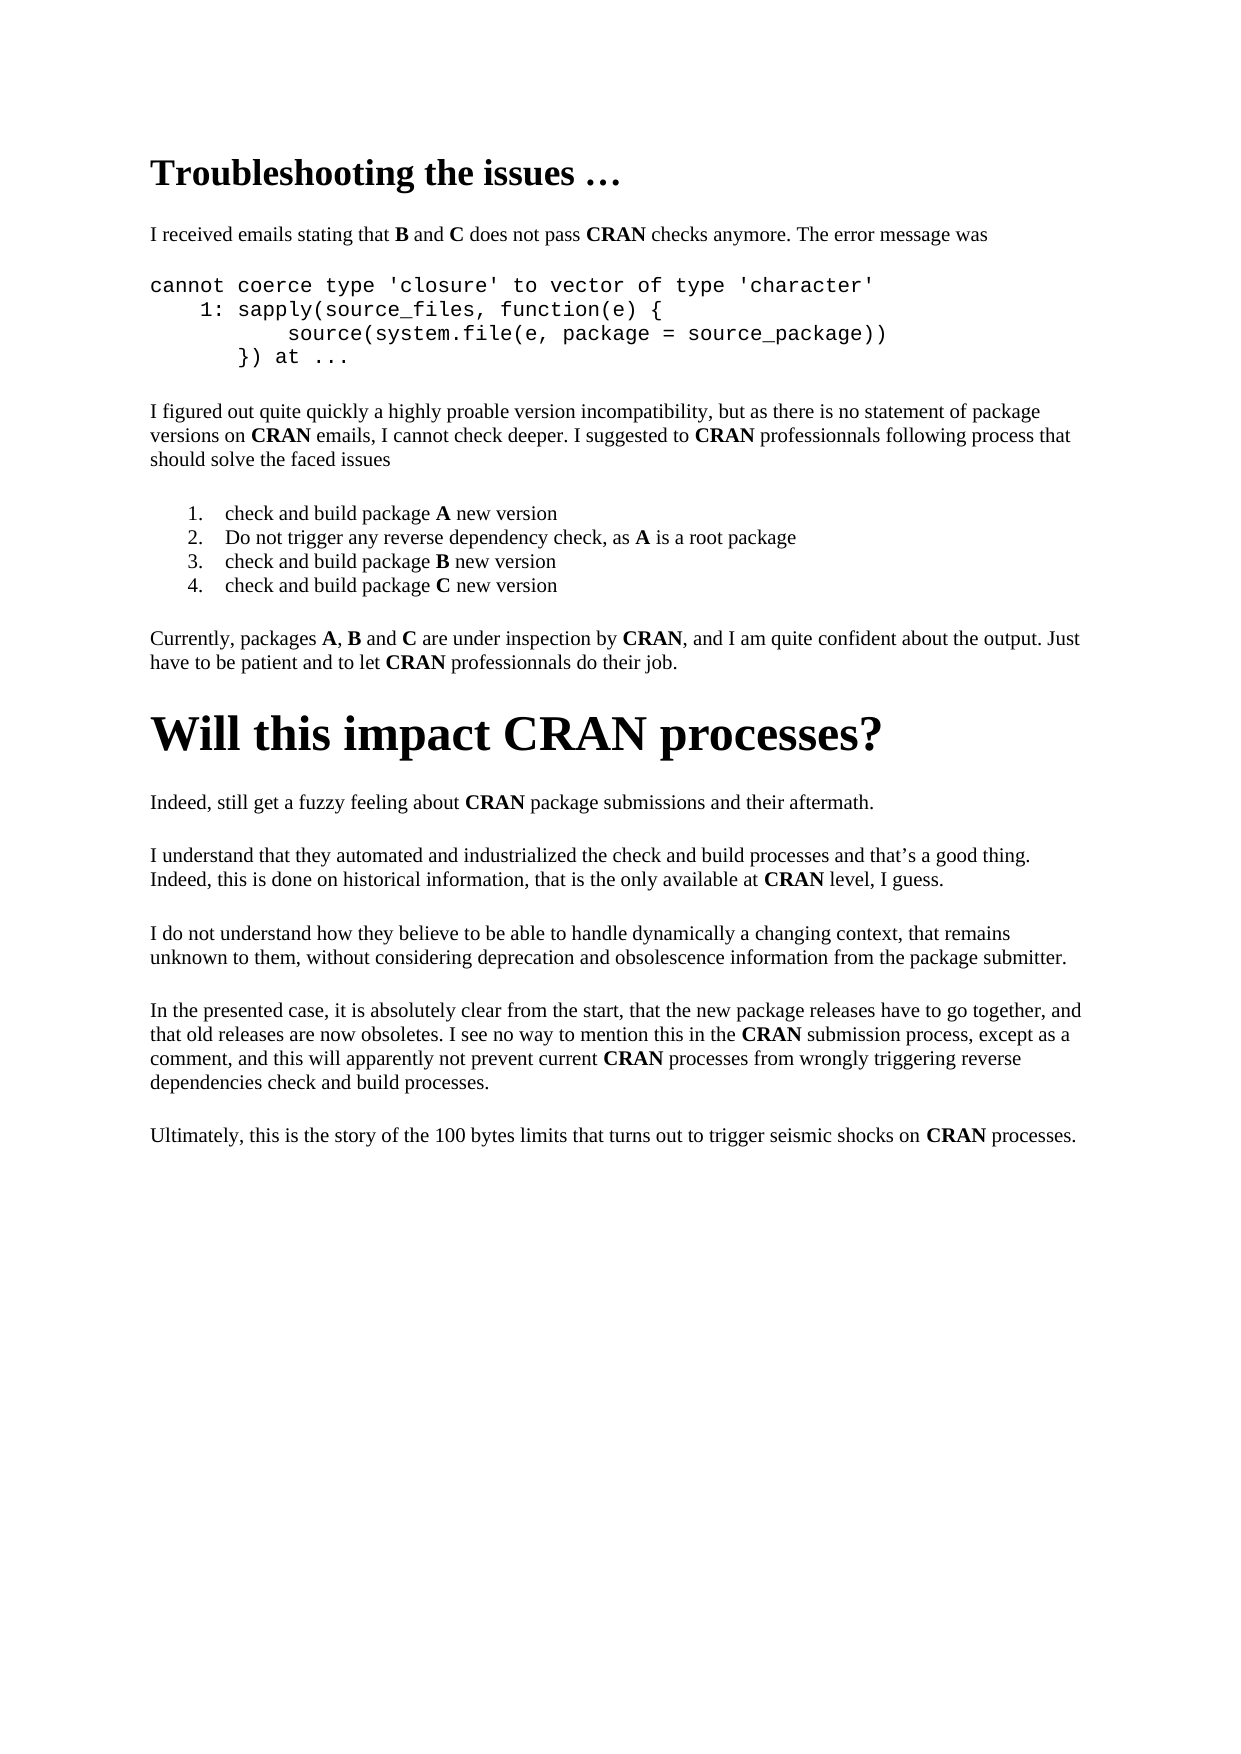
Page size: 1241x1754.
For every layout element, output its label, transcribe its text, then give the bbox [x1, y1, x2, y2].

list check and build package C new version [187, 573, 1090, 597]
text Will this impact CRAN processes? [150, 703, 1090, 761]
text }) at ... [150, 346, 1090, 370]
list check and build package B new version [187, 549, 1090, 573]
text I figured out quite quickly a highly proable version incompatibility, but as there is no statement of package versions on CRAN emails, I cannot check deeper. I suggested to CRAN professionnals following process that should solve the faced issues [150, 399, 1090, 471]
text I do not understand how they believe to be able to handle dynamically a changing context, that remains unknown to them, without considering deprecation and obsolescence information from the package submitter. [150, 921, 1090, 969]
text Indeed, still get a fuzzy feeling about CRAN package submissions and their aftermath. [150, 790, 1090, 814]
text Troubleshooting the issues … [150, 150, 1090, 193]
text Currently, packages A, B and C are under inspection by CRAN, and I am quite confident about the output. Just have to be patient and to let CRAN professionnals do their job. [150, 626, 1090, 674]
text I received emails stating that B and C does not pass CRAN checks anymore. The error message was [150, 222, 1090, 246]
list Do not trigger any reverse dependency check, as A is a root package [187, 525, 1090, 549]
text cannot coerce type 'closure' to vector of type 'character' [150, 276, 1090, 299]
text 1: sapply(source_files, function(e) { [150, 299, 1090, 323]
text Ultimately, this is the story of the 100 bytes limits that turns out to trigger seismic shocks on CRAN processes. [150, 1123, 1090, 1147]
text source(system.file(e, package = source_package)) [150, 323, 1090, 346]
text I understand that they automated and industrialized the check and build processes and that’s a good thing. Indeed, this is done on historical information, that is the only available at CRAN level, I guess. [150, 843, 1090, 891]
text In the presented case, it is absolutely clear from the start, that the new package releases have to go together, and that old releases are now obsoletes. I see no way to mention this in the CRAN submission process, except as a comment, and this will apparently not prevent current CRAN processes from wrongly triggering reverse dependencies check and build processes. [150, 998, 1090, 1094]
list check and build package A new version [187, 501, 1090, 525]
